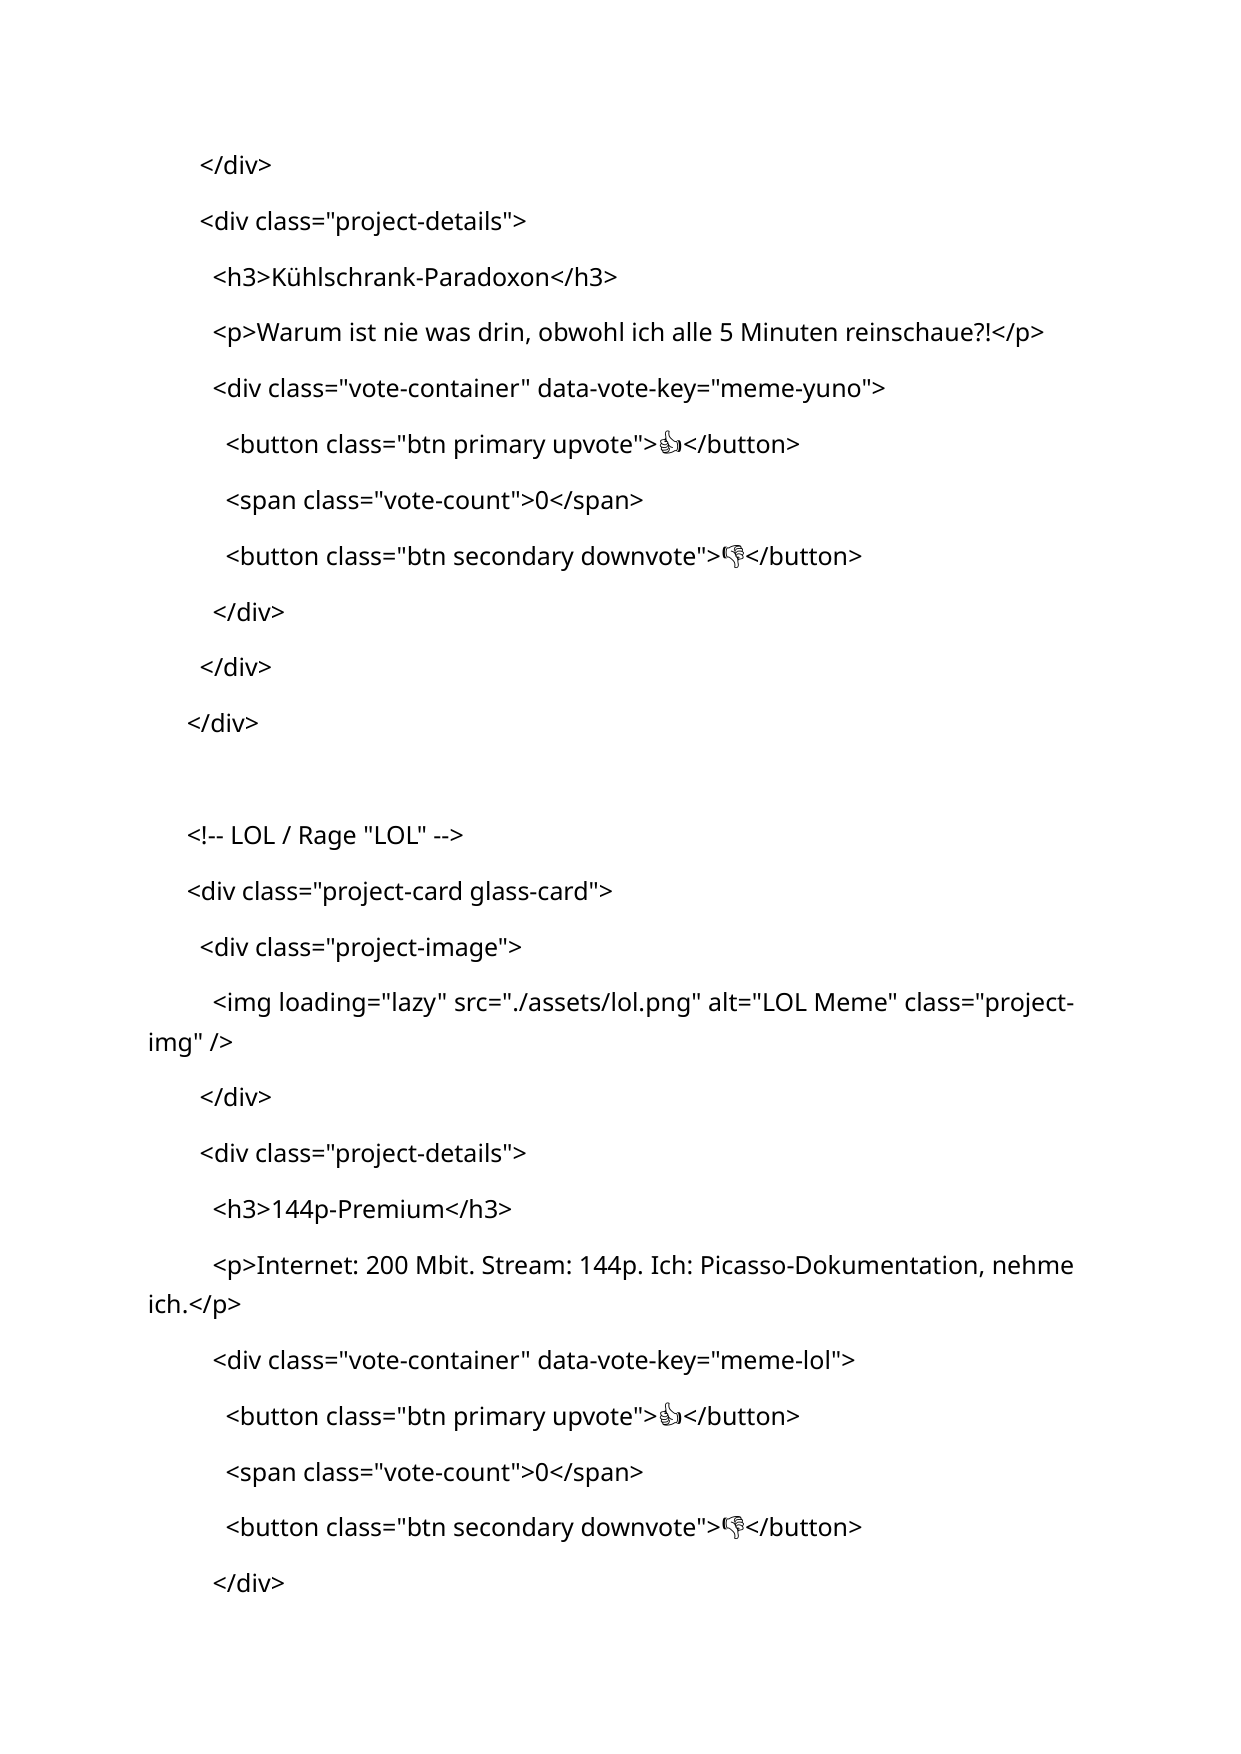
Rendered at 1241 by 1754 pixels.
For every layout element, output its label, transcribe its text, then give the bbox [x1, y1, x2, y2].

text <div class="vote-container" data-vote-key="meme-lol"> [148, 1343, 1093, 1377]
text <span class="vote-count">0</span> [148, 483, 1093, 517]
text </div> [148, 148, 1093, 182]
text <button class="btn primary upvote">👍</button> [148, 1398, 1093, 1432]
text <div class="project-image"> [148, 929, 1093, 963]
text <button class="btn secondary downvote">👎</button> [148, 1510, 1093, 1544]
text </div> [148, 594, 1093, 628]
text </div> [148, 1566, 1093, 1600]
text </div> [148, 1080, 1093, 1114]
text <img loading="lazy" src="./assets/lol.png" alt="LOL Meme" class="project-img" /> [148, 985, 1093, 1058]
text <div class="project-details"> [148, 1136, 1093, 1170]
text <span class="vote-count">0</span> [148, 1454, 1093, 1488]
text <p>Internet: 200 Mbit. Stream: 144p. Ich: Picasso-Dokumentation, nehme ich.</p> [148, 1248, 1093, 1321]
text </div> [148, 706, 1093, 740]
text <div class="project-card glass-card"> [148, 873, 1093, 907]
text <button class="btn secondary downvote">👎</button> [148, 538, 1093, 572]
text <div class="project-details"> [148, 203, 1093, 237]
text <h3>144p-Premium</h3> [148, 1192, 1093, 1226]
text <h3>Kühlschrank-Paradoxon</h3> [148, 259, 1093, 293]
text </div> [148, 650, 1093, 684]
text <p>Warum ist nie was drin, obwohl ich alle 5 Minuten reinschaue?!</p> [148, 315, 1093, 349]
text <button class="btn primary upvote">👍</button> [148, 427, 1093, 461]
text <!-- LOL / Rage "LOL" --> [148, 818, 1093, 852]
text <div class="vote-container" data-vote-key="meme-yuno"> [148, 371, 1093, 405]
